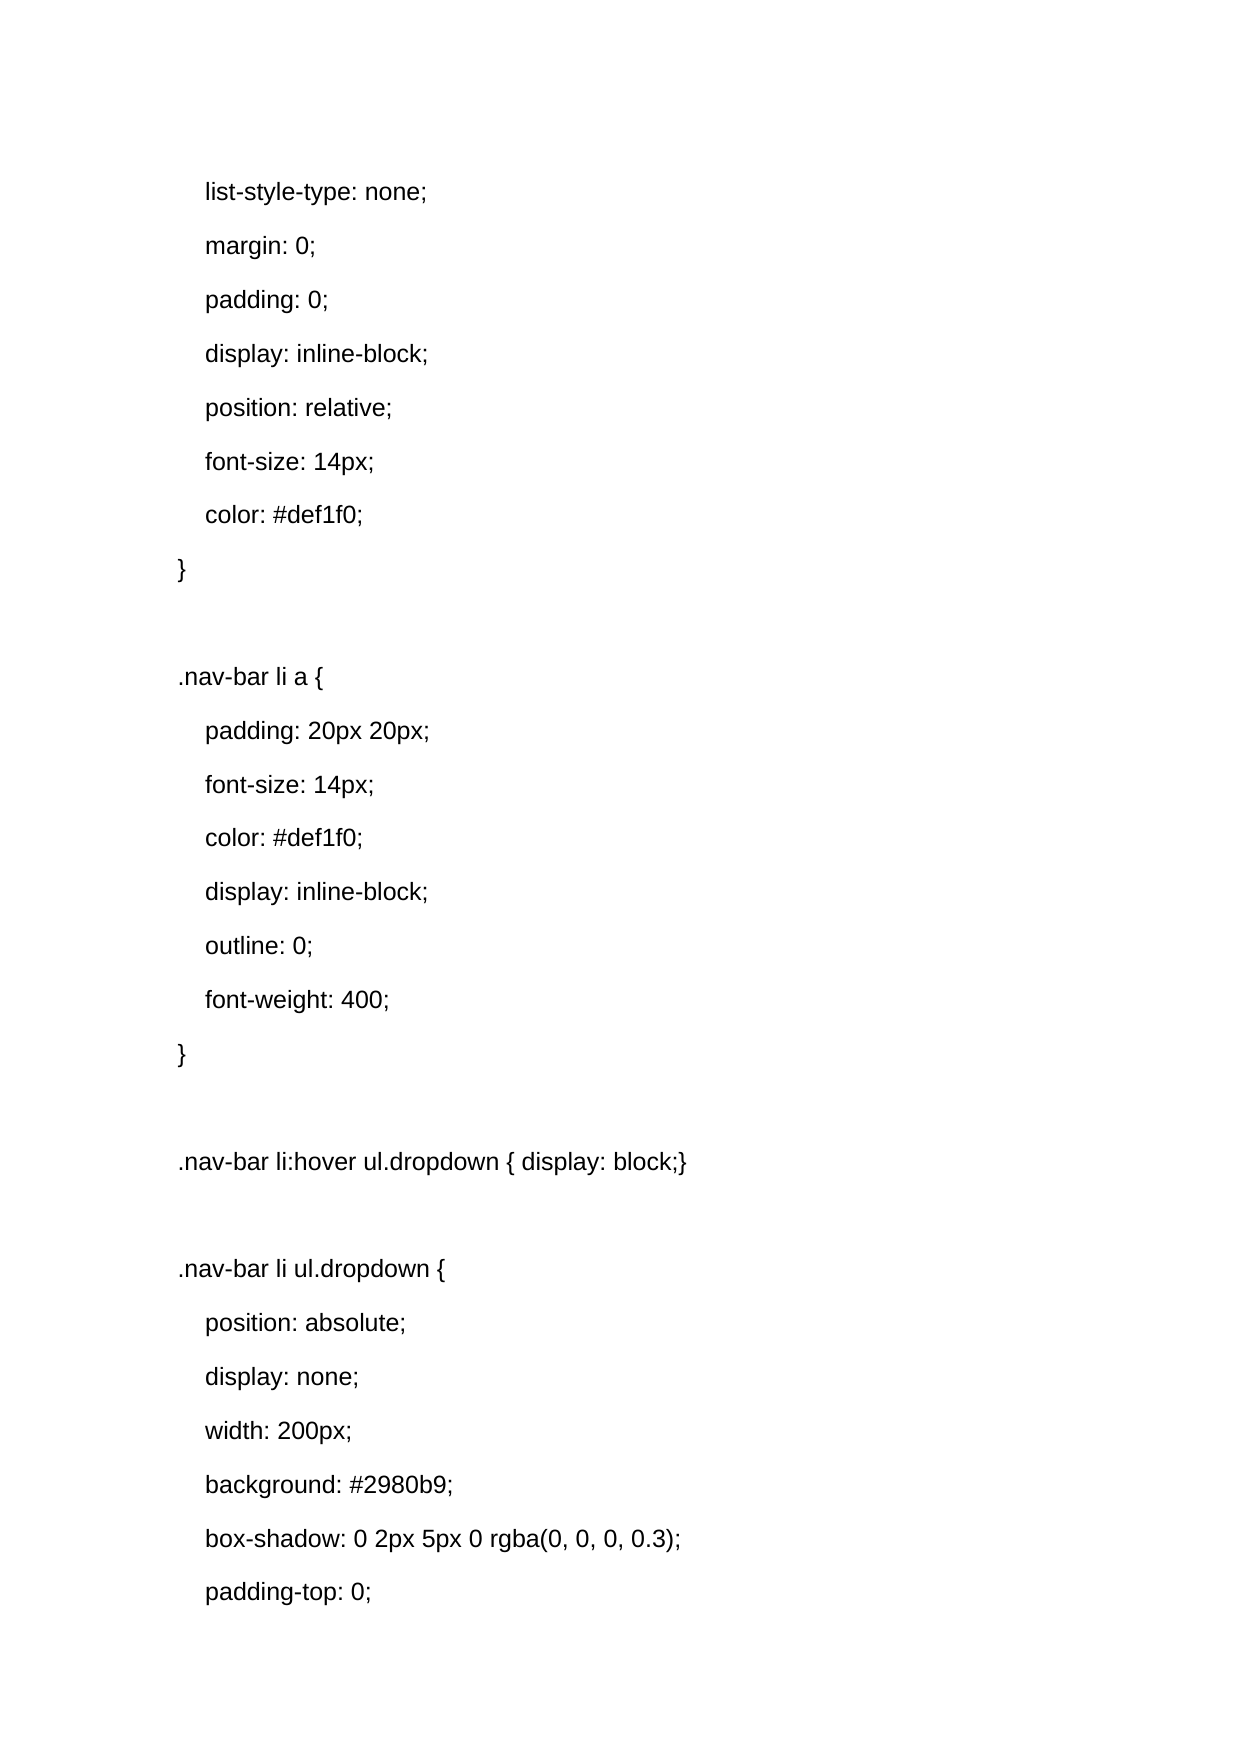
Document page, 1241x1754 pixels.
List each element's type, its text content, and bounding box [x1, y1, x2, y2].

text padding-top: 0; [177, 1577, 1122, 1606]
text position: absolute; [177, 1308, 1122, 1337]
text .nav-bar li ul.dropdown { [177, 1254, 1122, 1283]
text display: inline-block; [177, 877, 1122, 906]
text background: #2980b9; [177, 1470, 1122, 1498]
text margin: 0; [177, 231, 1122, 260]
text padding: 0; [177, 285, 1122, 314]
text list-style-type: none; [177, 177, 1122, 206]
text .nav-bar li:hover ul.dropdown { display: block;} [177, 1147, 1122, 1175]
text color: #def1f0; [177, 500, 1122, 529]
text } [177, 554, 1122, 583]
text font-size: 14px; [177, 446, 1122, 475]
text width: 200px; [177, 1416, 1122, 1444]
text padding: 20px 20px; [177, 716, 1122, 744]
text color: #def1f0; [177, 823, 1122, 852]
text } [177, 1039, 1122, 1068]
text .nav-bar li a { [177, 662, 1122, 691]
text position: relative; [177, 393, 1122, 421]
text box-shadow: 0 2px 5px 0 rgba(0, 0, 0, 0.3); [177, 1523, 1122, 1552]
text outline: 0; [177, 931, 1122, 960]
text font-size: 14px; [177, 769, 1122, 798]
text display: none; [177, 1362, 1122, 1391]
text display: inline-block; [177, 339, 1122, 367]
text font-weight: 400; [177, 985, 1122, 1014]
